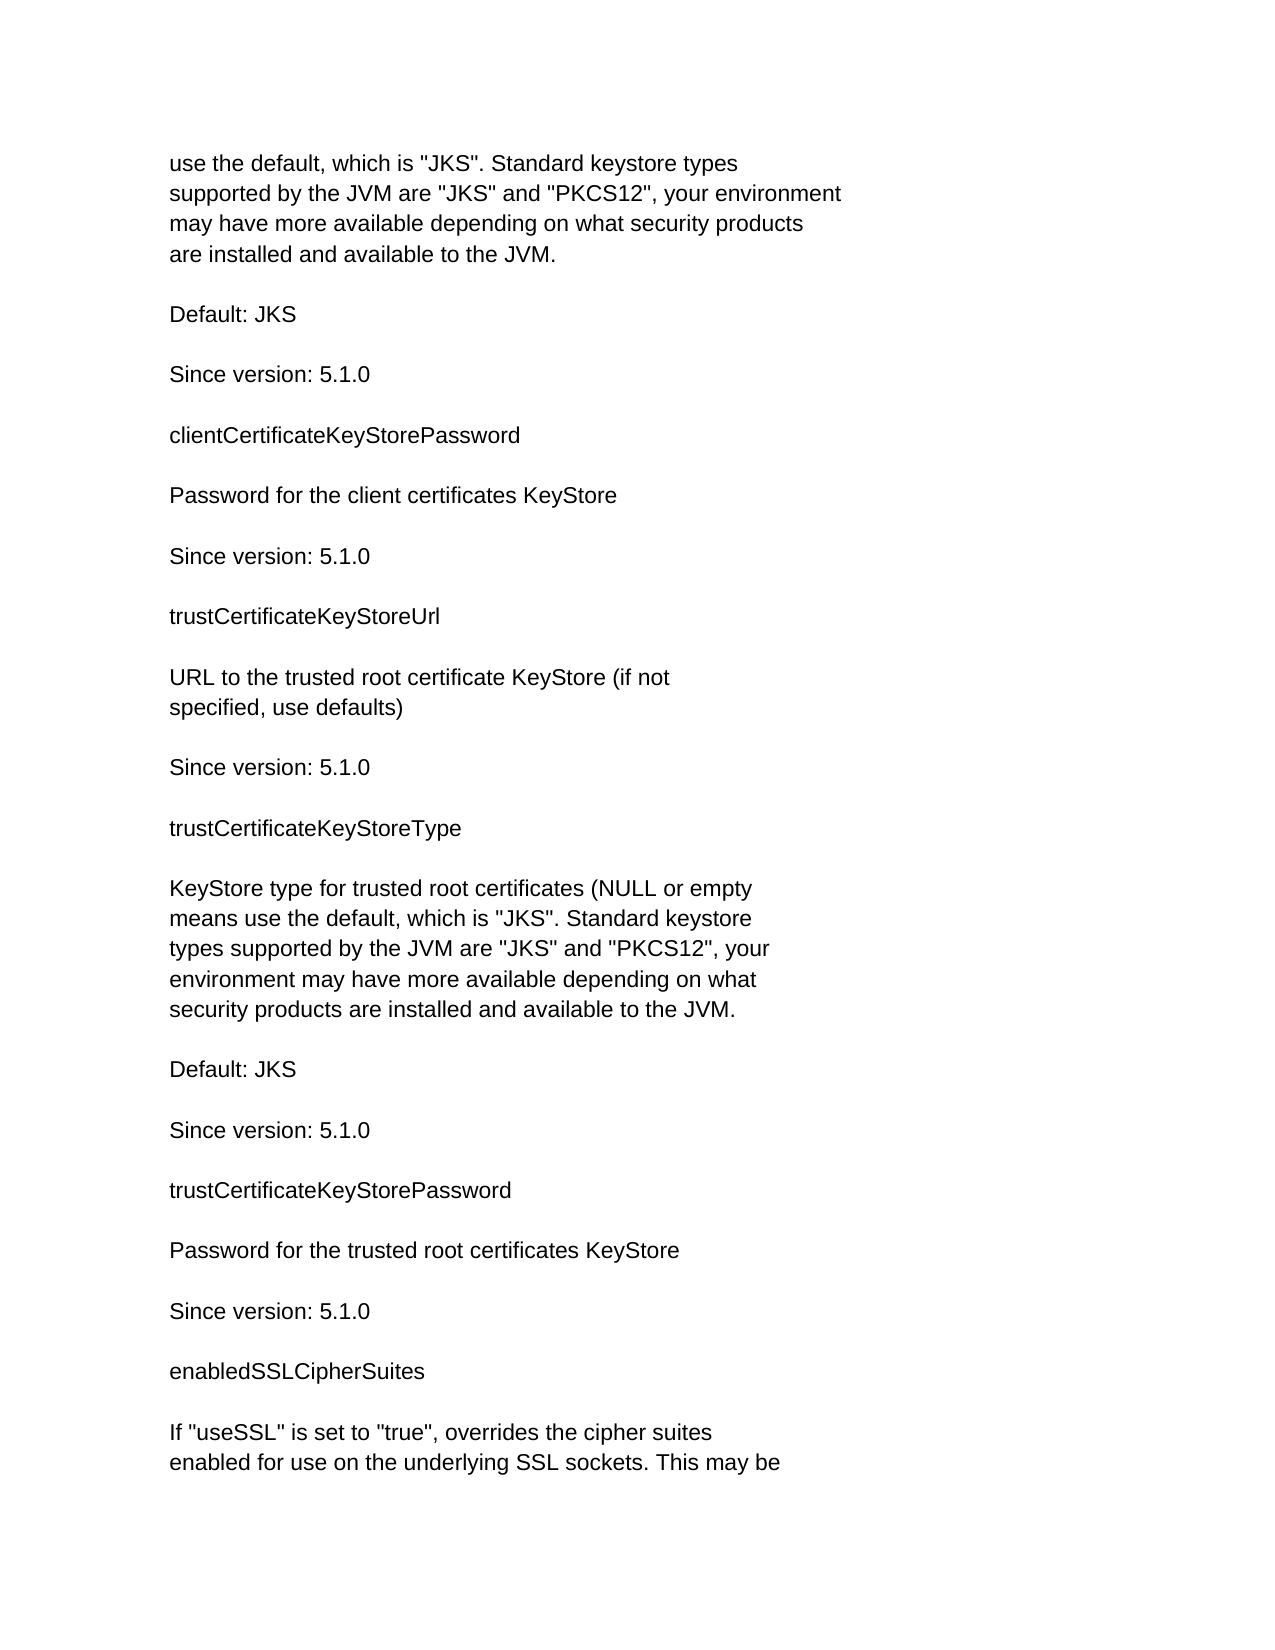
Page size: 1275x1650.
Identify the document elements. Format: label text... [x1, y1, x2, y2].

text types supported by the JVM are "JKS" and "PKCS12", your [150, 935, 1125, 962]
text specified, use defaults) [150, 694, 1125, 720]
text trustCertificateKeyStorePassword [150, 1177, 1125, 1203]
text enabledSSLCipherSuites [150, 1358, 1125, 1385]
text URL to the trusted root certificate KeyStore (if not [150, 663, 1125, 690]
text Since version: 5.1.0 [150, 1117, 1125, 1143]
text means use the default, which is "JKS". Standard keystore [150, 905, 1125, 932]
text trustCertificateKeyStoreUrl [150, 603, 1125, 629]
text Password for the trusted root certificates KeyStore [150, 1237, 1125, 1264]
text enabled for use on the underlying SSL sockets. This may be [150, 1449, 1125, 1475]
text Since version: 5.1.0 [150, 754, 1125, 781]
text use the default, which is "JKS". Standard keystore types [150, 150, 1125, 176]
text Default: JKS [150, 301, 1125, 327]
text Since version: 5.1.0 [150, 543, 1125, 569]
text security products are installed and available to the JVM. [150, 996, 1125, 1022]
text environment may have more available depending on what [150, 966, 1125, 992]
text supported by the JVM are "JKS" and "PKCS12", your environment [150, 180, 1125, 207]
text trustCertificateKeyStoreType [150, 814, 1125, 841]
text Default: JKS [150, 1056, 1125, 1083]
text If "useSSL" is set to "true", overrides the cipher suites [150, 1419, 1125, 1445]
text are installed and available to the JVM. [150, 241, 1125, 267]
text Since version: 5.1.0 [150, 1298, 1125, 1324]
text KeyStore type for trusted root certificates (NULL or empty [150, 875, 1125, 901]
text clientCertificateKeyStorePassword [150, 422, 1125, 448]
text may have more available depending on what security products [150, 210, 1125, 237]
text Password for the client certificates KeyStore [150, 482, 1125, 509]
text Since version: 5.1.0 [150, 361, 1125, 388]
